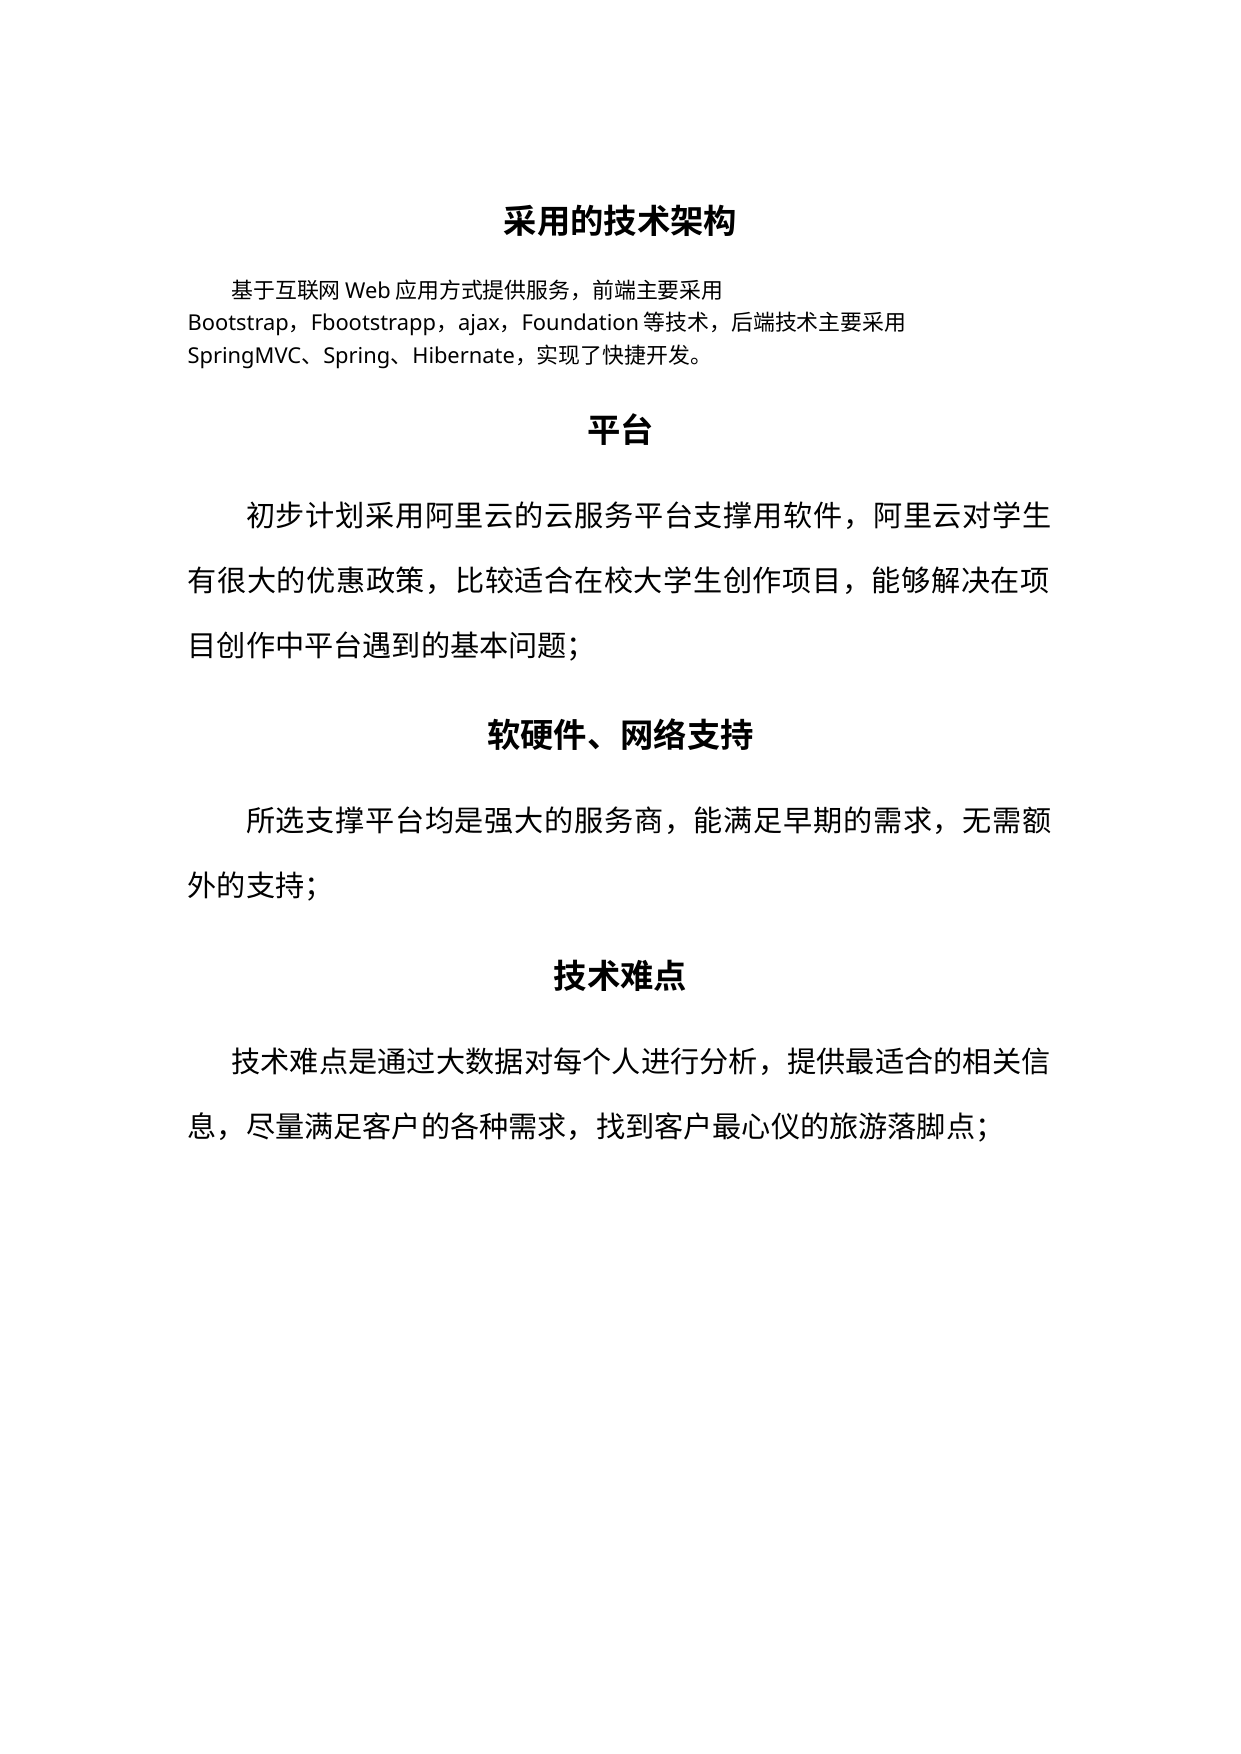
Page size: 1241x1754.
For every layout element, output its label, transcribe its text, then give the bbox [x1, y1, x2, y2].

text 所选支撑平台均是强大的服务商，能满足早期的需求，无需额外的支持； [187, 786, 1053, 916]
text 技术难点是通过大数据对每个人进行分析，提供最适合的相关信息，尽量满足客户的各种需求，找到客户最心仪的旅游落脚点； [187, 1027, 1053, 1157]
subtitle 采用的技术架构 [187, 187, 1053, 252]
subtitle 技术难点 [187, 941, 1053, 1006]
text 基于互联网Web应用方式提供服务，前端主要采用Bootstrap，Fbootstrapp，ajax，Foundation等技术，后端技术主要采用SpringMVC、Spring、Hibernate，实现了快捷开发。 [187, 273, 1053, 370]
text 初步计划采用阿里云的云服务平台支撑用软件，阿里云对学生有很大的优惠政策，比较适合在校大学生创作项目，能够解决在项目创作中平台遇到的基本问题； [187, 481, 1053, 676]
subtitle 平台 [187, 395, 1053, 460]
subtitle 软硬件、网络支持 [187, 701, 1053, 766]
